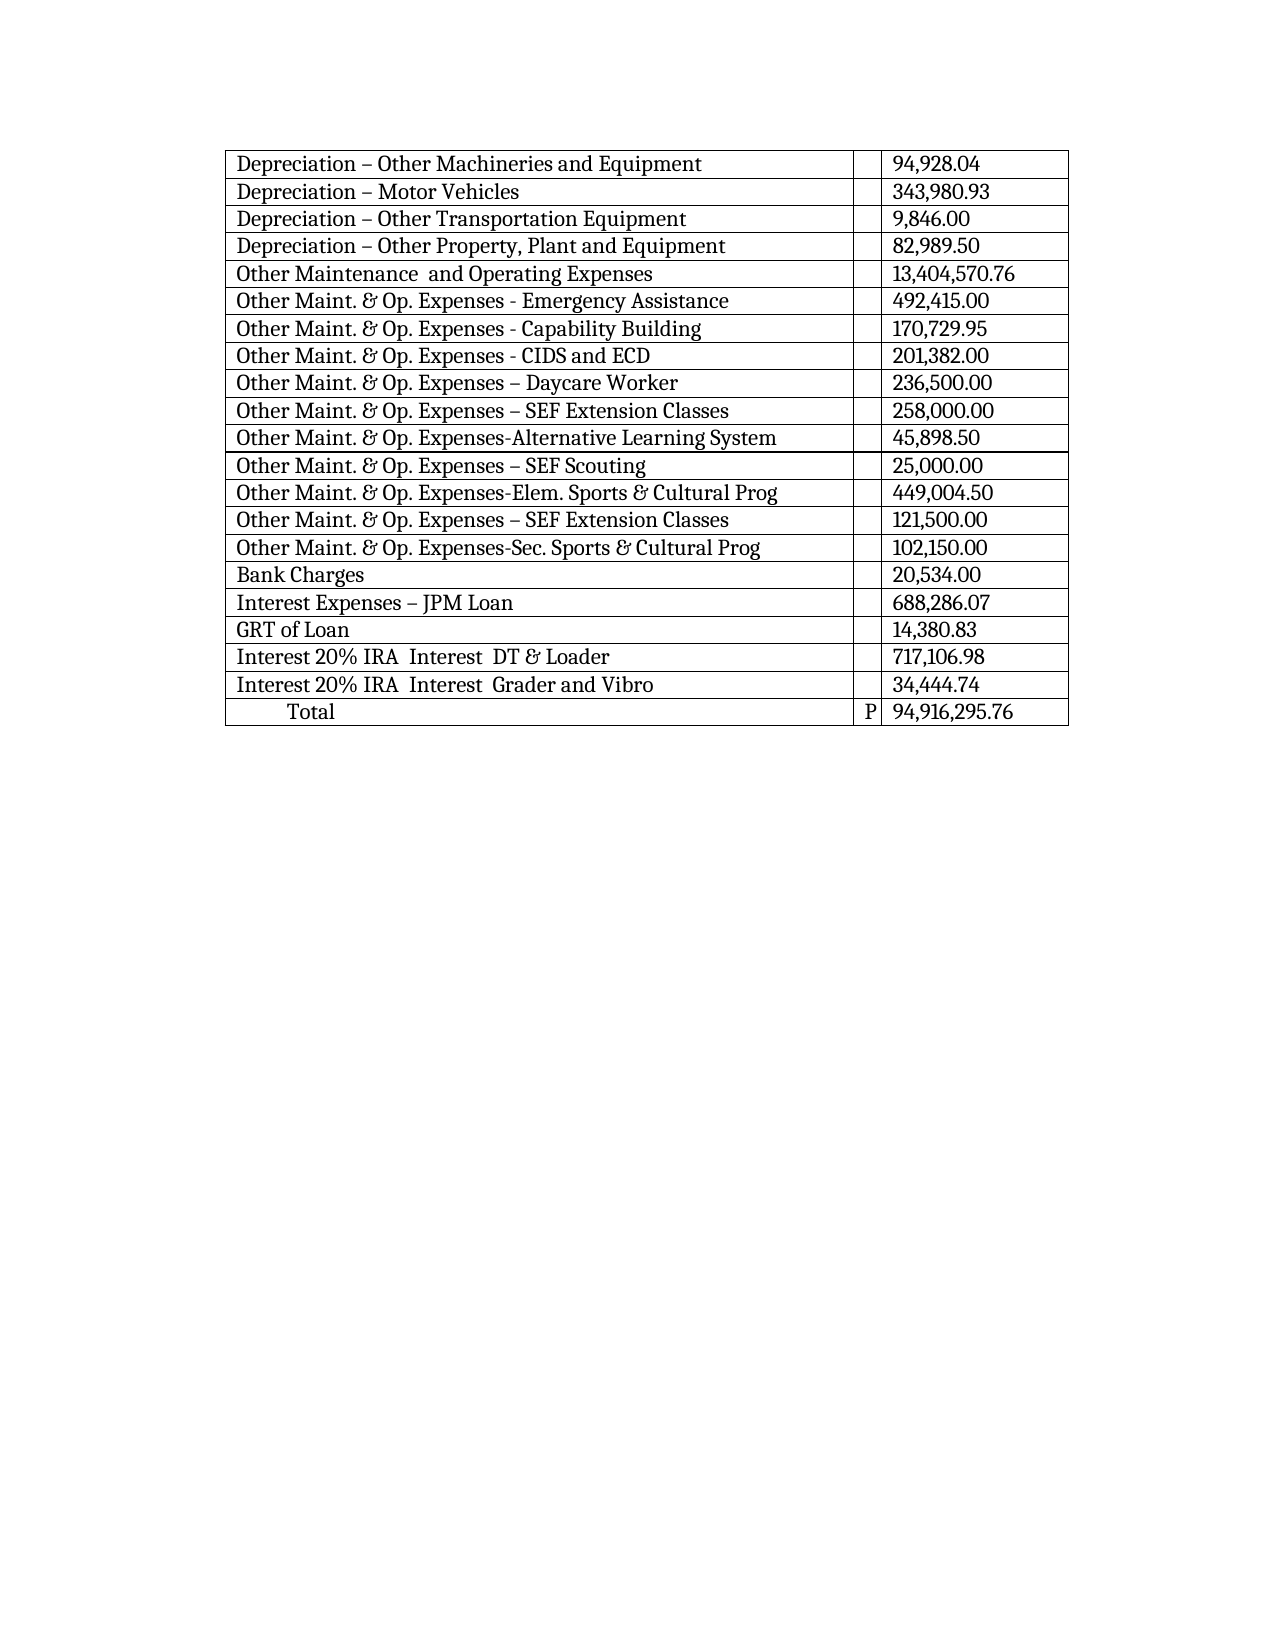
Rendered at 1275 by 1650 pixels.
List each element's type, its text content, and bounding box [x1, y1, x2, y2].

table_cell P [854, 699, 881, 725]
table_cell 25,000.00 [882, 453, 1068, 479]
table_cell 121,500.00 [882, 507, 1068, 533]
table_cell [854, 288, 881, 314]
table_cell 20,534.00 [882, 562, 1068, 588]
table_cell Other Maint. & Op. Expenses-Alternative Learning System [226, 425, 853, 451]
table_cell 343,980.93 [882, 179, 1068, 205]
table_cell 170,729.95 [882, 315, 1068, 342]
table_cell Other Maintenance and Operating Expenses [226, 261, 853, 287]
table_cell Bank Charges [226, 562, 853, 588]
table_cell [854, 315, 881, 342]
table_cell 688,286.07 [882, 589, 1068, 616]
table_cell Other Maint. & Op. Expenses-Sec. Sports & Cultural Prog [226, 535, 853, 561]
table_cell [854, 343, 881, 369]
table_cell [854, 480, 881, 506]
table_cell Other Maint. & Op. Expenses - Emergency Assistance [226, 288, 853, 314]
table_cell Other Maint. & Op. Expenses – Daycare Worker [226, 370, 853, 397]
table_cell [854, 261, 881, 287]
table_cell [854, 562, 881, 588]
table_cell [854, 179, 881, 205]
table_cell [854, 425, 881, 451]
table_cell Depreciation – Other Transportation Equipment [226, 206, 853, 232]
table_cell Other Maint. & Op. Expenses – SEF Extension Classes [226, 398, 853, 424]
table_cell [854, 398, 881, 424]
table_cell 201,382.00 [882, 343, 1068, 369]
table_cell [854, 151, 881, 177]
table_cell 34,444.74 [882, 672, 1068, 698]
table_cell 492,415.00 [882, 288, 1068, 314]
table_cell Other Maint. & Op. Expenses - Capability Building [226, 315, 853, 342]
table_cell Depreciation – Motor Vehicles [226, 179, 853, 205]
table_cell 94,928.04 [882, 151, 1068, 177]
table_cell [854, 453, 881, 479]
table_cell 102,150.00 [882, 535, 1068, 561]
table_cell [854, 617, 881, 643]
table_cell [854, 644, 881, 671]
table_cell 14,380.83 [882, 617, 1068, 643]
table_cell 449,004.50 [882, 480, 1068, 506]
table_cell Interest Expenses – JPM Loan [226, 589, 853, 616]
table_cell Interest 20% IRA Interest DT & Loader [226, 644, 853, 671]
table_cell 258,000.00 [882, 398, 1068, 424]
table_cell [854, 589, 881, 616]
table_cell Depreciation – Other Machineries and Equipment [226, 151, 853, 177]
table_cell 13,404,570.76 [882, 261, 1068, 287]
table_cell 45,898.50 [882, 425, 1068, 451]
table_cell [854, 507, 881, 533]
table_cell Total [226, 699, 853, 725]
table_cell Other Maint. & Op. Expenses – SEF Extension Classes [226, 507, 853, 533]
table_cell GRT of Loan [226, 617, 853, 643]
table_cell 94,916,295.76 [882, 699, 1068, 725]
table_cell 236,500.00 [882, 370, 1068, 397]
table_cell [854, 206, 881, 232]
table_cell 82,989.50 [882, 233, 1068, 259]
table_cell [854, 233, 881, 259]
table_cell Other Maint. & Op. Expenses - CIDS and ECD [226, 343, 853, 369]
table_cell 717,106.98 [882, 644, 1068, 671]
table_cell Interest 20% IRA Interest Grader and Vibro [226, 672, 853, 698]
table_cell [854, 535, 881, 561]
table_cell Depreciation – Other Property, Plant and Equipment [226, 233, 853, 259]
table_cell 9,846.00 [882, 206, 1068, 232]
table_cell [854, 370, 881, 397]
table_cell Other Maint. & Op. Expenses – SEF Scouting [226, 453, 853, 479]
table_cell Other Maint. & Op. Expenses-Elem. Sports & Cultural Prog [226, 480, 853, 506]
table_cell [854, 672, 881, 698]
